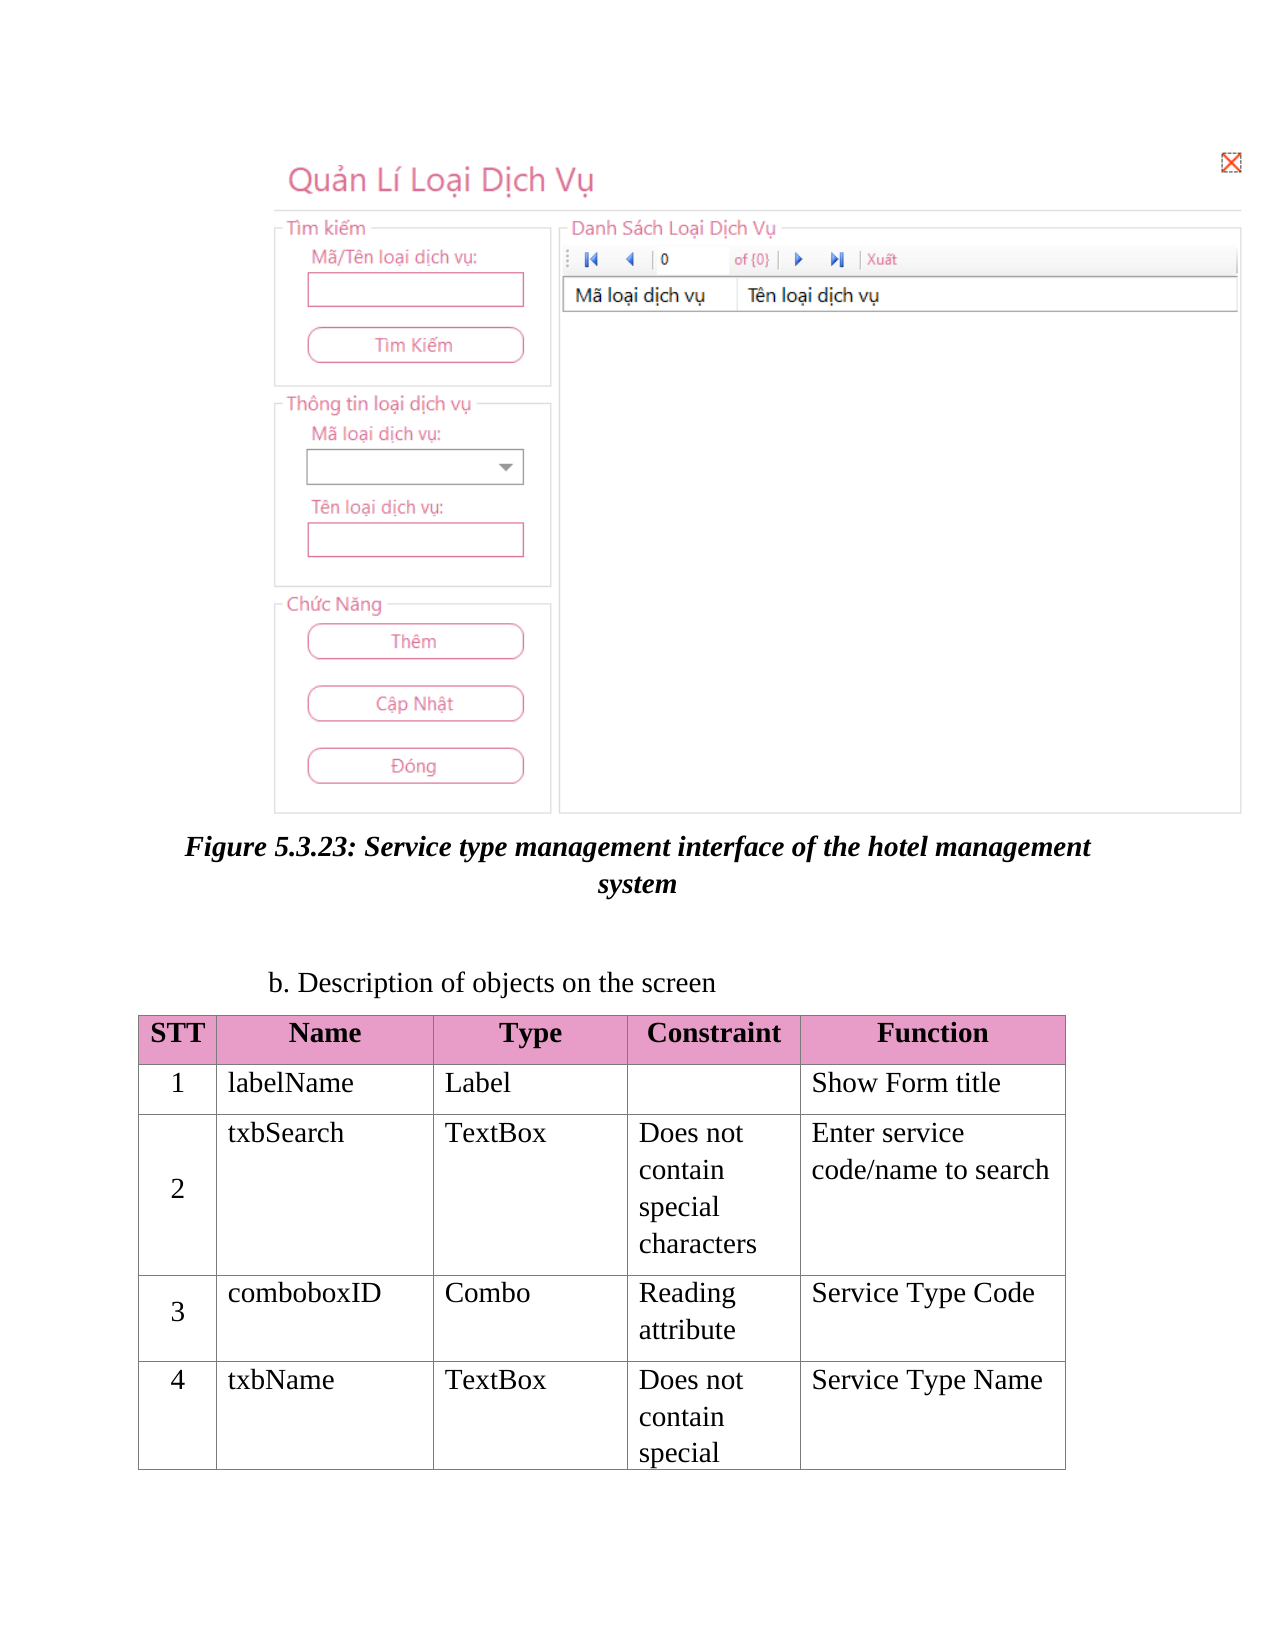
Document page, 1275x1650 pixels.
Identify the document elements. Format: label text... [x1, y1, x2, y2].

picture [268, 150, 1244, 815]
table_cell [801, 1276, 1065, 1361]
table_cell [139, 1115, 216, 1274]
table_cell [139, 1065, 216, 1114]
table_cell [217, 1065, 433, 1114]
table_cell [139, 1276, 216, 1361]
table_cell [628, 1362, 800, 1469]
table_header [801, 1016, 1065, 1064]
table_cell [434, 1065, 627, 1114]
text b. Description of objects on the screen [150, 965, 1125, 999]
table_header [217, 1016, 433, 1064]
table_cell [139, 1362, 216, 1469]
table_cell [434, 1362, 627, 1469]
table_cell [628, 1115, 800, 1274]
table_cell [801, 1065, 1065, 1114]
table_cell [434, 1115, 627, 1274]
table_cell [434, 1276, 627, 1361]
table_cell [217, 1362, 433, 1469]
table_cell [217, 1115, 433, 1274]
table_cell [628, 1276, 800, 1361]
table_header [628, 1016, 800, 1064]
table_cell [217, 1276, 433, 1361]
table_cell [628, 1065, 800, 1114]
text Figure 5.3.23: Service type management interface of the hotel management system [150, 829, 1125, 900]
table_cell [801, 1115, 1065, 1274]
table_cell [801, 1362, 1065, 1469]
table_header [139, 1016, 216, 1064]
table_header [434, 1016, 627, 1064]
